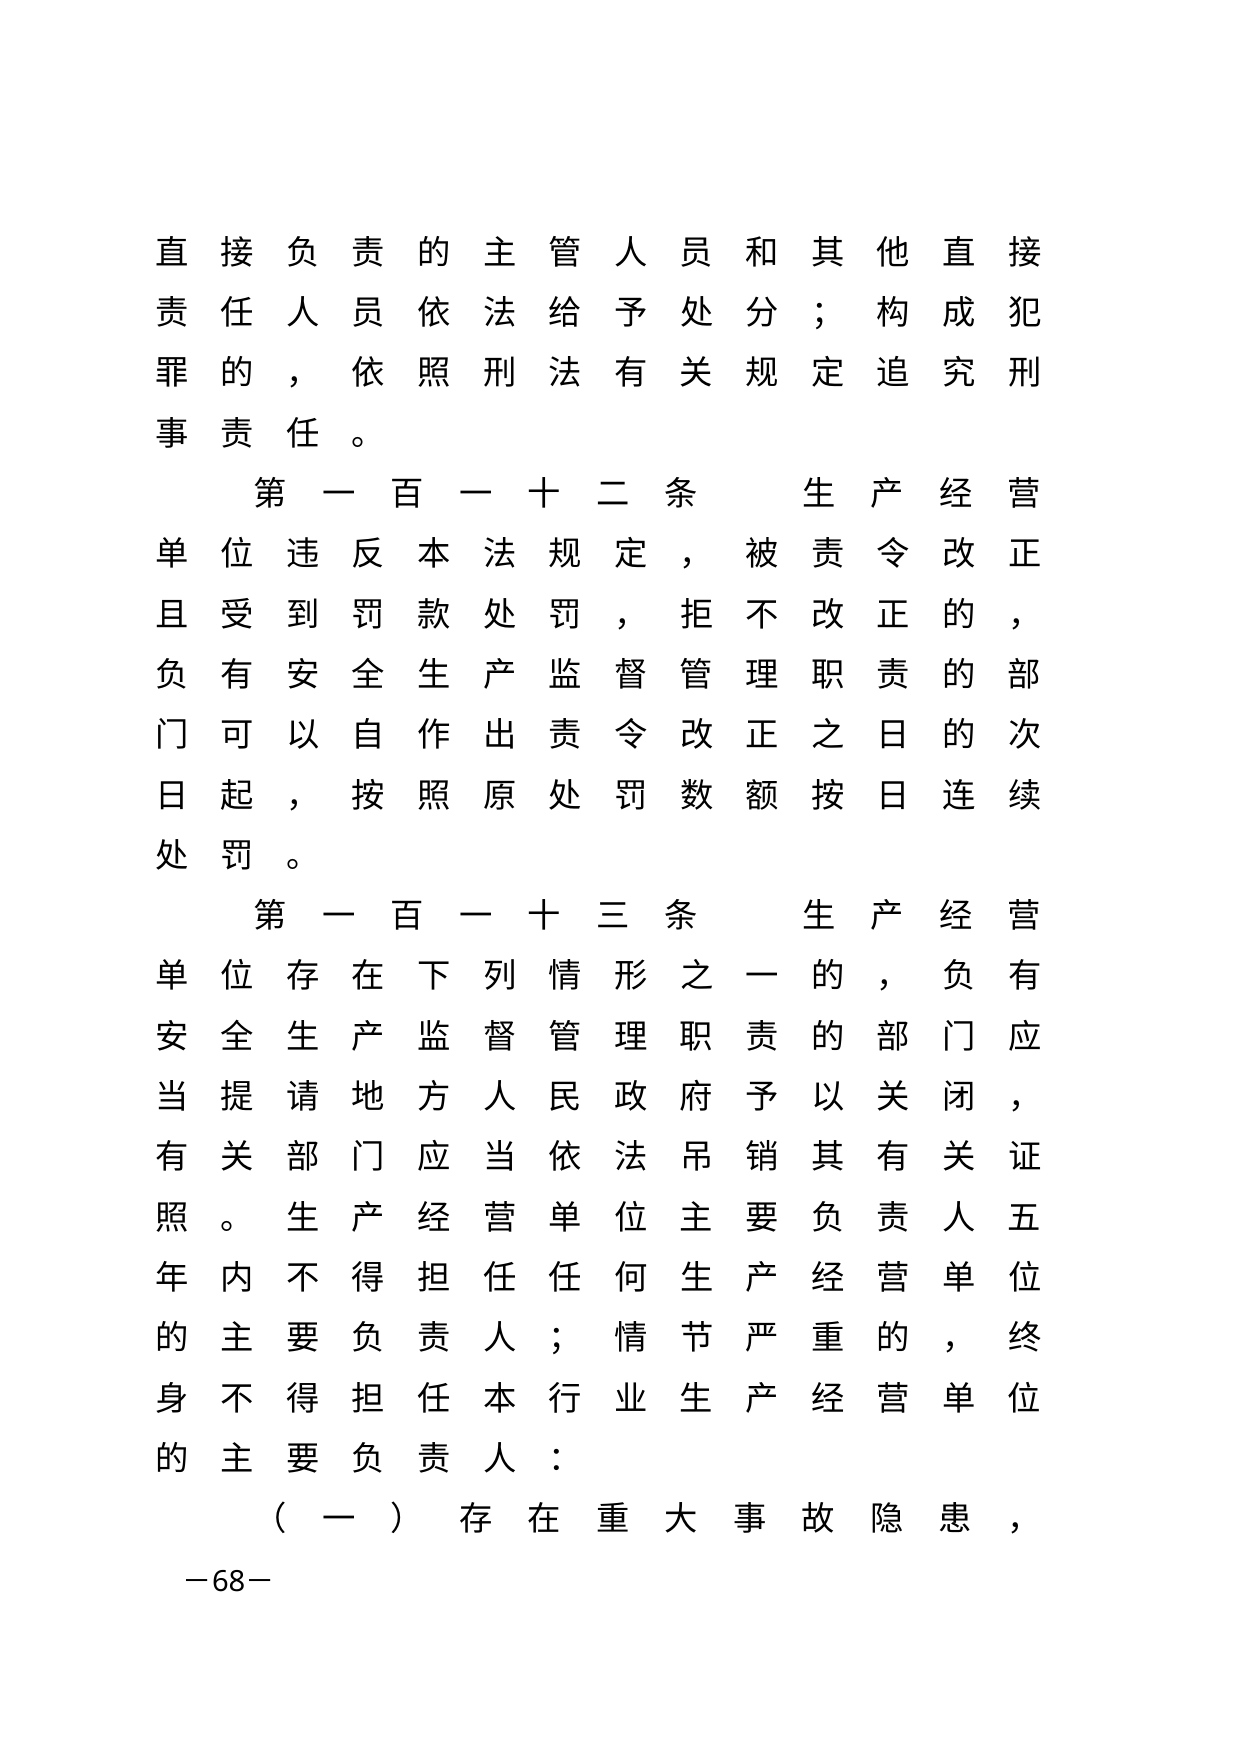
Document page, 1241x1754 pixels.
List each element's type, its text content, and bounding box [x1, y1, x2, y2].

text 第一百一十二条 生产经营单位违反本法规定，被责令改正且受到罚款处罚，拒不改正的，负有安全生产监督管理职责的部门可以自作出责令改正之日的次日起，按照原处罚数额按日连续处罚。 [155, 461, 1073, 883]
text 第一百一十一条 有关地方人民政府、负有安全生产监督管理职责的部门，对生产安全事故隐瞒不报、谎报或者迟报的，对直接负责的主管人员和其他直接责任人员依法给予处分；构成犯罪的，依照刑法有关规定追究刑事责任。 [155, 219, 1073, 461]
text （一）存在重大事故隐患，一百八十日内三次或者一年内四次受到本法规定的行政处罚的； [155, 1486, 1073, 1546]
text 第一百一十三条 生产经营单位存在下列情形之一的，负有安全生产监督管理职责的部门应当提请地方人民政府予以关闭，有关部门应当依法吊销其有关证照。生产经营单位主要负责人五年内不得担任任何生产经营单位的主要负责人；情节严重的，终身不得担任本行业生产经营单位的主要负责人： [155, 883, 1073, 1486]
